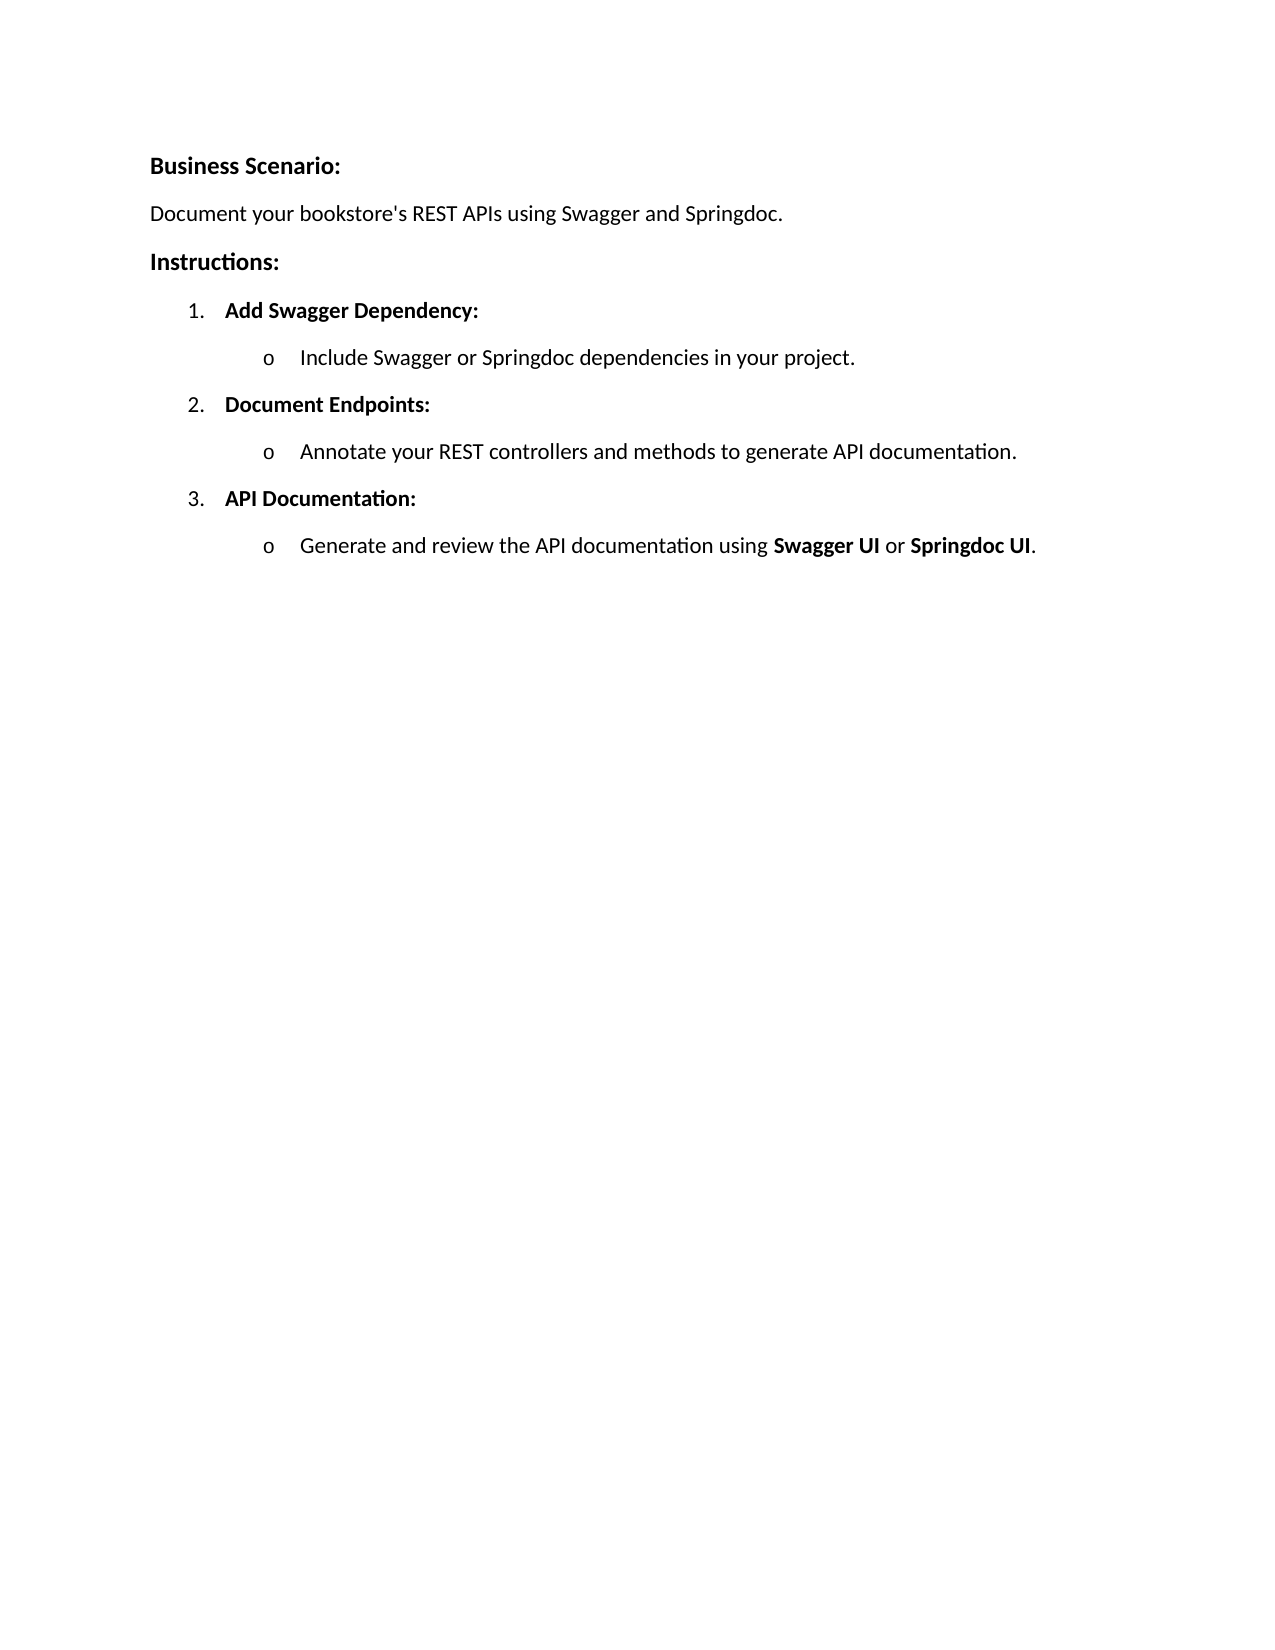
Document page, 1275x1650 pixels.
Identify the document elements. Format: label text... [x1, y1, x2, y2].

text Instructions: [150, 246, 1125, 277]
list API Documentation: [187, 484, 1125, 513]
list Include Swagger or Springdoc dependencies in your project. [262, 343, 1125, 371]
text Document your bookstore's REST APIs using Swagger and Springdoc. [150, 199, 1125, 228]
text Business Scenario: [150, 150, 1125, 181]
list Document Endpoints: [187, 390, 1125, 418]
list Add Swagger Dependency: [187, 296, 1125, 324]
list Annotate your REST controllers and methods to generate API documentation. [262, 437, 1125, 466]
list Generate and review the API documentation using Swagger UI or Springdoc UI. [262, 531, 1125, 560]
